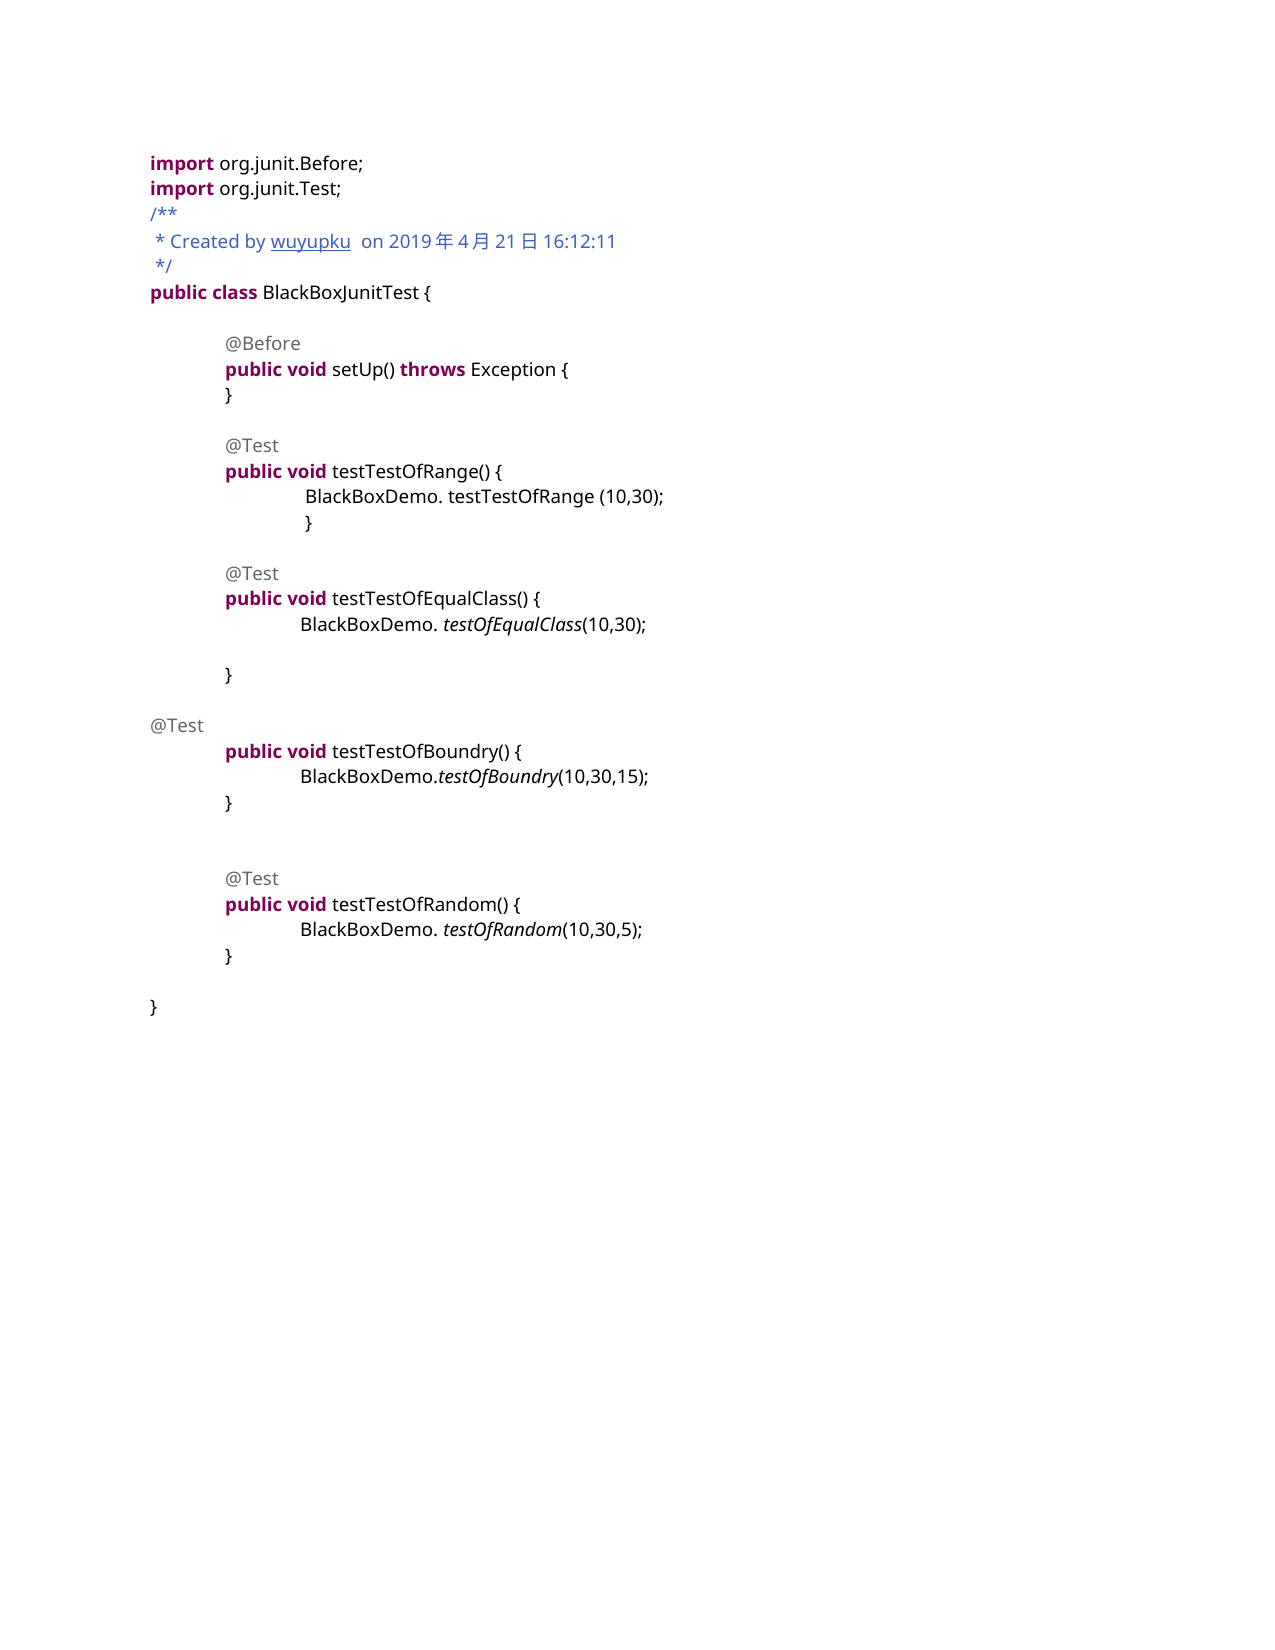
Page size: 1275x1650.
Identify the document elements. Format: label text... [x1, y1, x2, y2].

text /** [150, 201, 1125, 227]
text public void testTestOfEqualClass() { [150, 586, 1125, 611]
text import org.junit.Test; [150, 176, 1125, 201]
text } [150, 662, 1125, 687]
text BlackBoxDemo. testOfEqualClass(10,30); [150, 611, 1125, 637]
text } [150, 789, 1125, 814]
text public void testTestOfRandom() { [150, 891, 1125, 917]
text BlackBoxDemo. testTestOfRange (10,30); [150, 483, 1125, 509]
text } [150, 942, 1125, 968]
text * Created by wuyupku on 2019年4月21日16:12:11 [150, 227, 1125, 254]
text @Test [150, 432, 1125, 458]
text public class BlackBoxJunitTest { [150, 279, 1125, 305]
text public void testTestOfRange() { [150, 458, 1125, 483]
text */ [150, 254, 1125, 279]
text @Before [150, 330, 1125, 356]
text @Test [150, 866, 1125, 891]
text @Test [150, 560, 1125, 586]
text } [150, 381, 1125, 407]
text @Test [150, 712, 1125, 738]
text public void testTestOfBoundry() { [150, 738, 1125, 763]
text } [150, 509, 1125, 534]
text BlackBoxDemo.testOfBoundry(10,30,15); [150, 763, 1125, 789]
text public void setUp() throws Exception { [150, 356, 1125, 381]
text } [150, 993, 1125, 1019]
text BlackBoxDemo. testOfRandom(10,30,5); [150, 917, 1125, 942]
text import org.junit.Before; [150, 150, 1125, 176]
